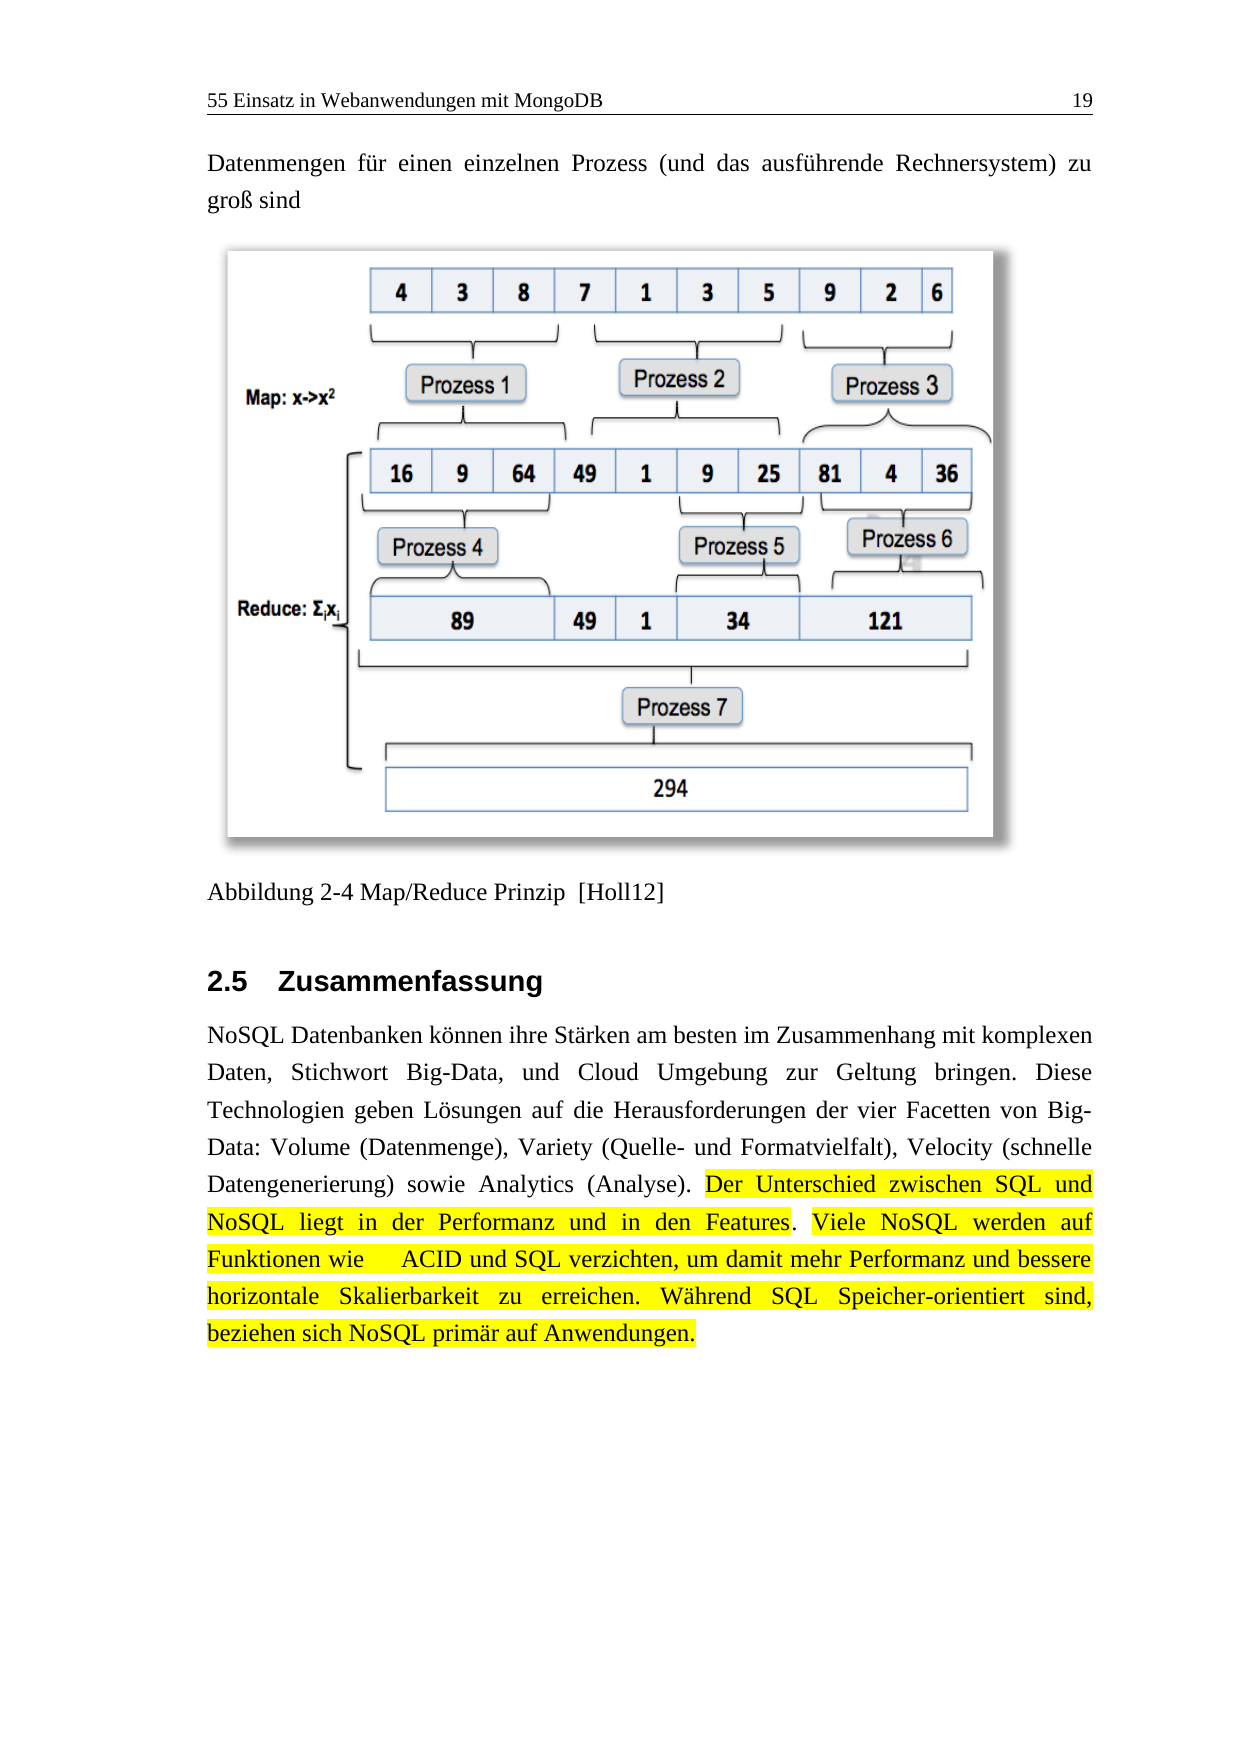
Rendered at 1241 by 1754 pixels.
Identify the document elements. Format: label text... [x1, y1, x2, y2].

subtitle Zusammenfassung [207, 964, 1093, 998]
picture [227, 251, 994, 837]
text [207, 148, 1093, 214]
text NoSQL Datenbanken können ihre Stärken am besten im Zusammenhang mit komplexen Daten, Stichwort Big-Data, und Cloud Umgebung zur Geltung bringen. Diese Technologien geben Lösungen auf die Herausforderungen der vier Facetten von Big-Data: Volume (Datenmenge), Variety (Quelle- und Formatvielfalt), Velocity (schnelle Datengenerierung) sowie Analytics (Analyse). Der Unterschied zwischen SQL und NoSQL liegt in der Performanz und in den Features. Viele NoSQL werden auf Funktionen wie ACID und SQL verzichten, um damit mehr Performanz und bessere horizontale Skalierbarkeit zu erreichen. Während SQL Speicher-orientiert sind, beziehen sich NoSQL primär auf Anwendungen. [207, 1020, 1093, 1244]
